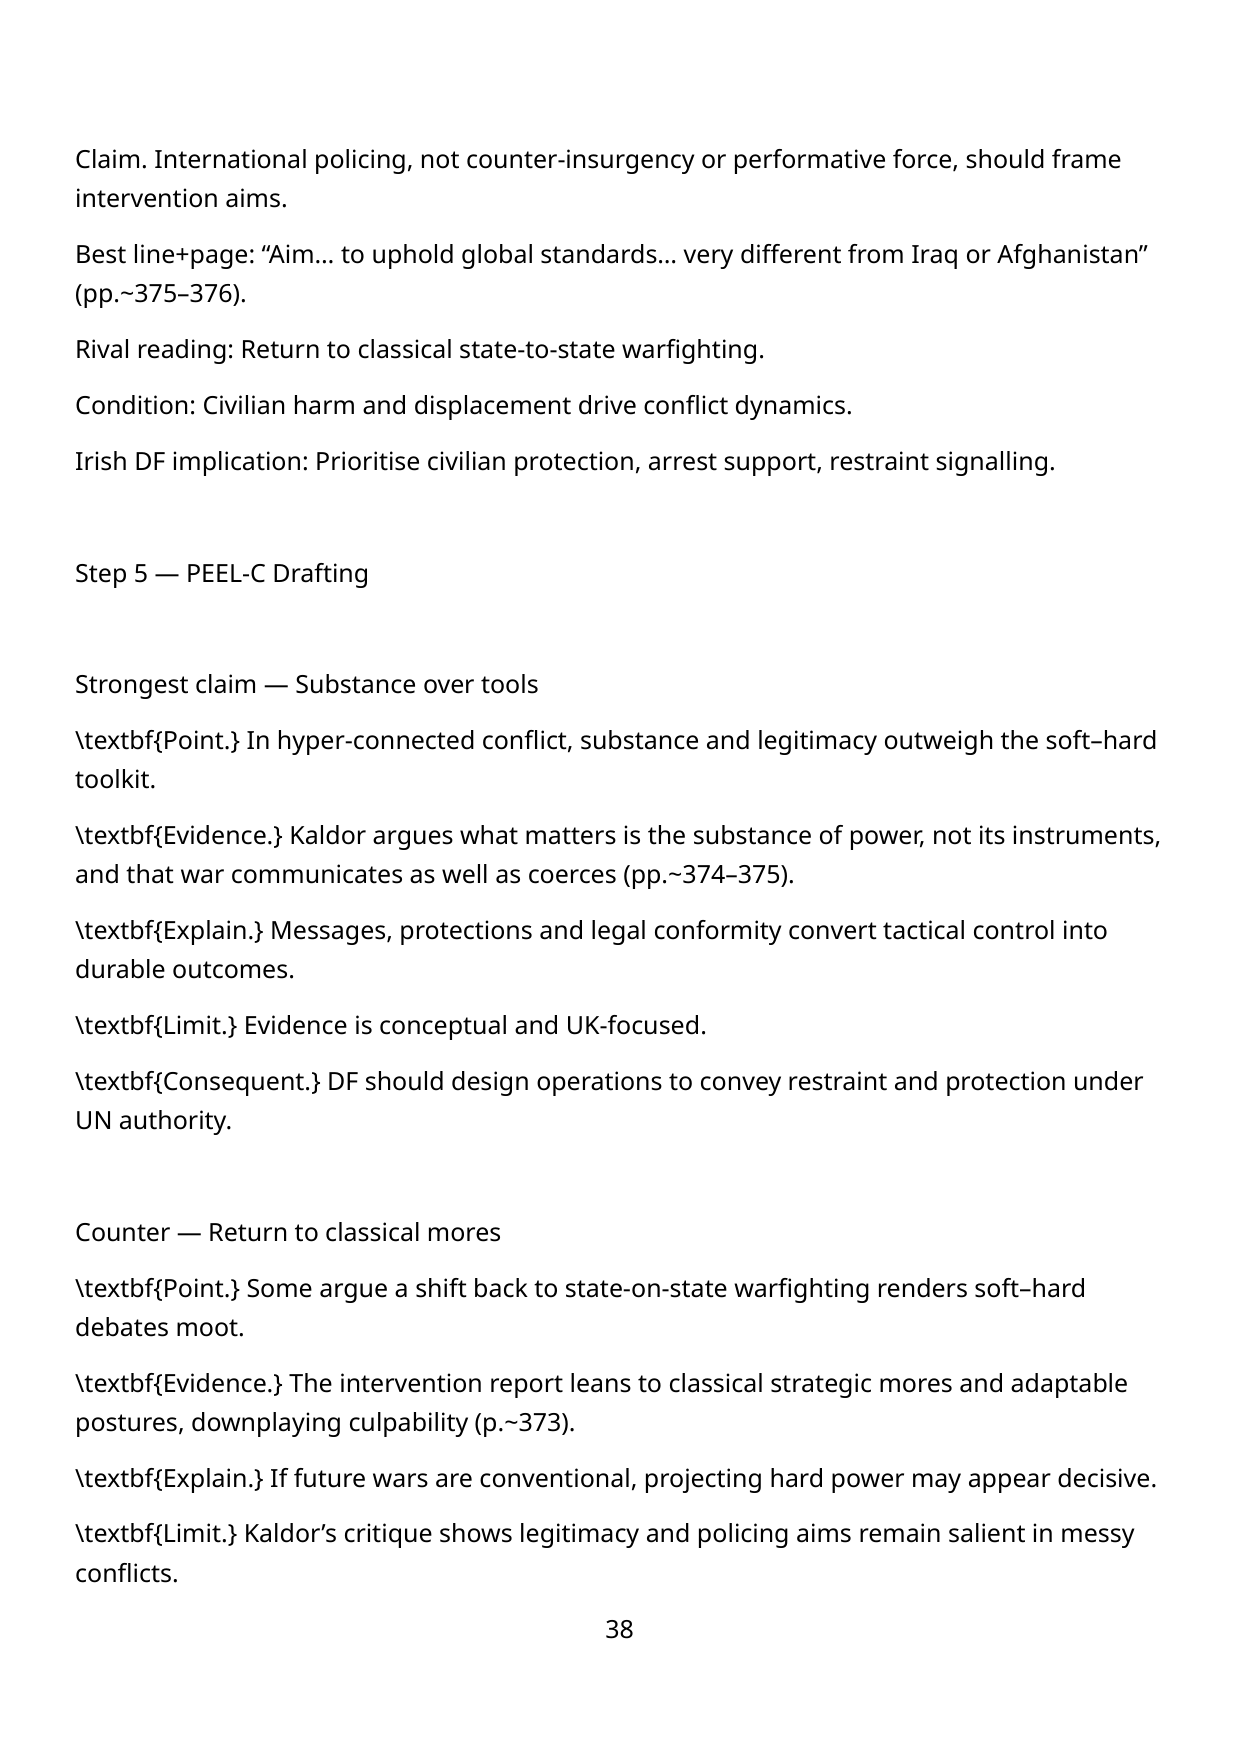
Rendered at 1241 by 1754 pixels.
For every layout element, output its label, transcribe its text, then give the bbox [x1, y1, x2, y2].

text \textbf{Limit.} Kaldor’s critique shows legitimacy and policing aims remain salient in messy conflicts. [75, 1516, 1165, 1589]
text Step 5 — PEEL-C Drafting [75, 555, 1165, 589]
text \textbf{Consequent.} DF should design operations to convey restraint and protection under UN authority. [75, 1063, 1165, 1137]
text \textbf{Evidence.} The intervention report leans to classical strategic mores and adaptable postures, downplaying culpability (p.~373). [75, 1365, 1165, 1438]
text \textbf{Evidence.} Kaldor argues what matters is the substance of power, not its instruments, and that war communicates as well as coerces (pp.~374–375). [75, 818, 1165, 891]
text \textbf{Explain.} Messages, protections and legal conformity convert tactical control into durable outcomes. [75, 913, 1165, 986]
text Counter — Return to classical mores [75, 1214, 1165, 1248]
text \textbf{Limit.} Evidence is conceptual and UK-focused. [75, 1008, 1165, 1042]
text Condition: Civilian harm and displacement drive conflict dynamics. [75, 388, 1165, 422]
text Rival reading: Return to classical state-to-state warfighting. [75, 332, 1165, 366]
text Claim. International policing, not counter-insurgency or performative force, should frame intervention aims. [75, 142, 1165, 215]
text \textbf{Point.} Some argue a shift back to state-on-state warfighting renders soft–hard debates moot. [75, 1270, 1165, 1343]
text Strongest claim — Substance over tools [75, 667, 1165, 701]
text \textbf{Explain.} If future wars are conventional, projecting hard power may appear decisive. [75, 1460, 1165, 1494]
text Best line+page: “Aim… to uphold global standards… very different from Iraq or Afghanistan” (pp.~375–376). [75, 237, 1165, 310]
text Irish DF implication: Prioritise civilian protection, arrest support, restraint signalling. [75, 443, 1165, 478]
text \textbf{Point.} In hyper-connected conflict, substance and legitimacy outweigh the soft–hard toolkit. [75, 723, 1165, 796]
